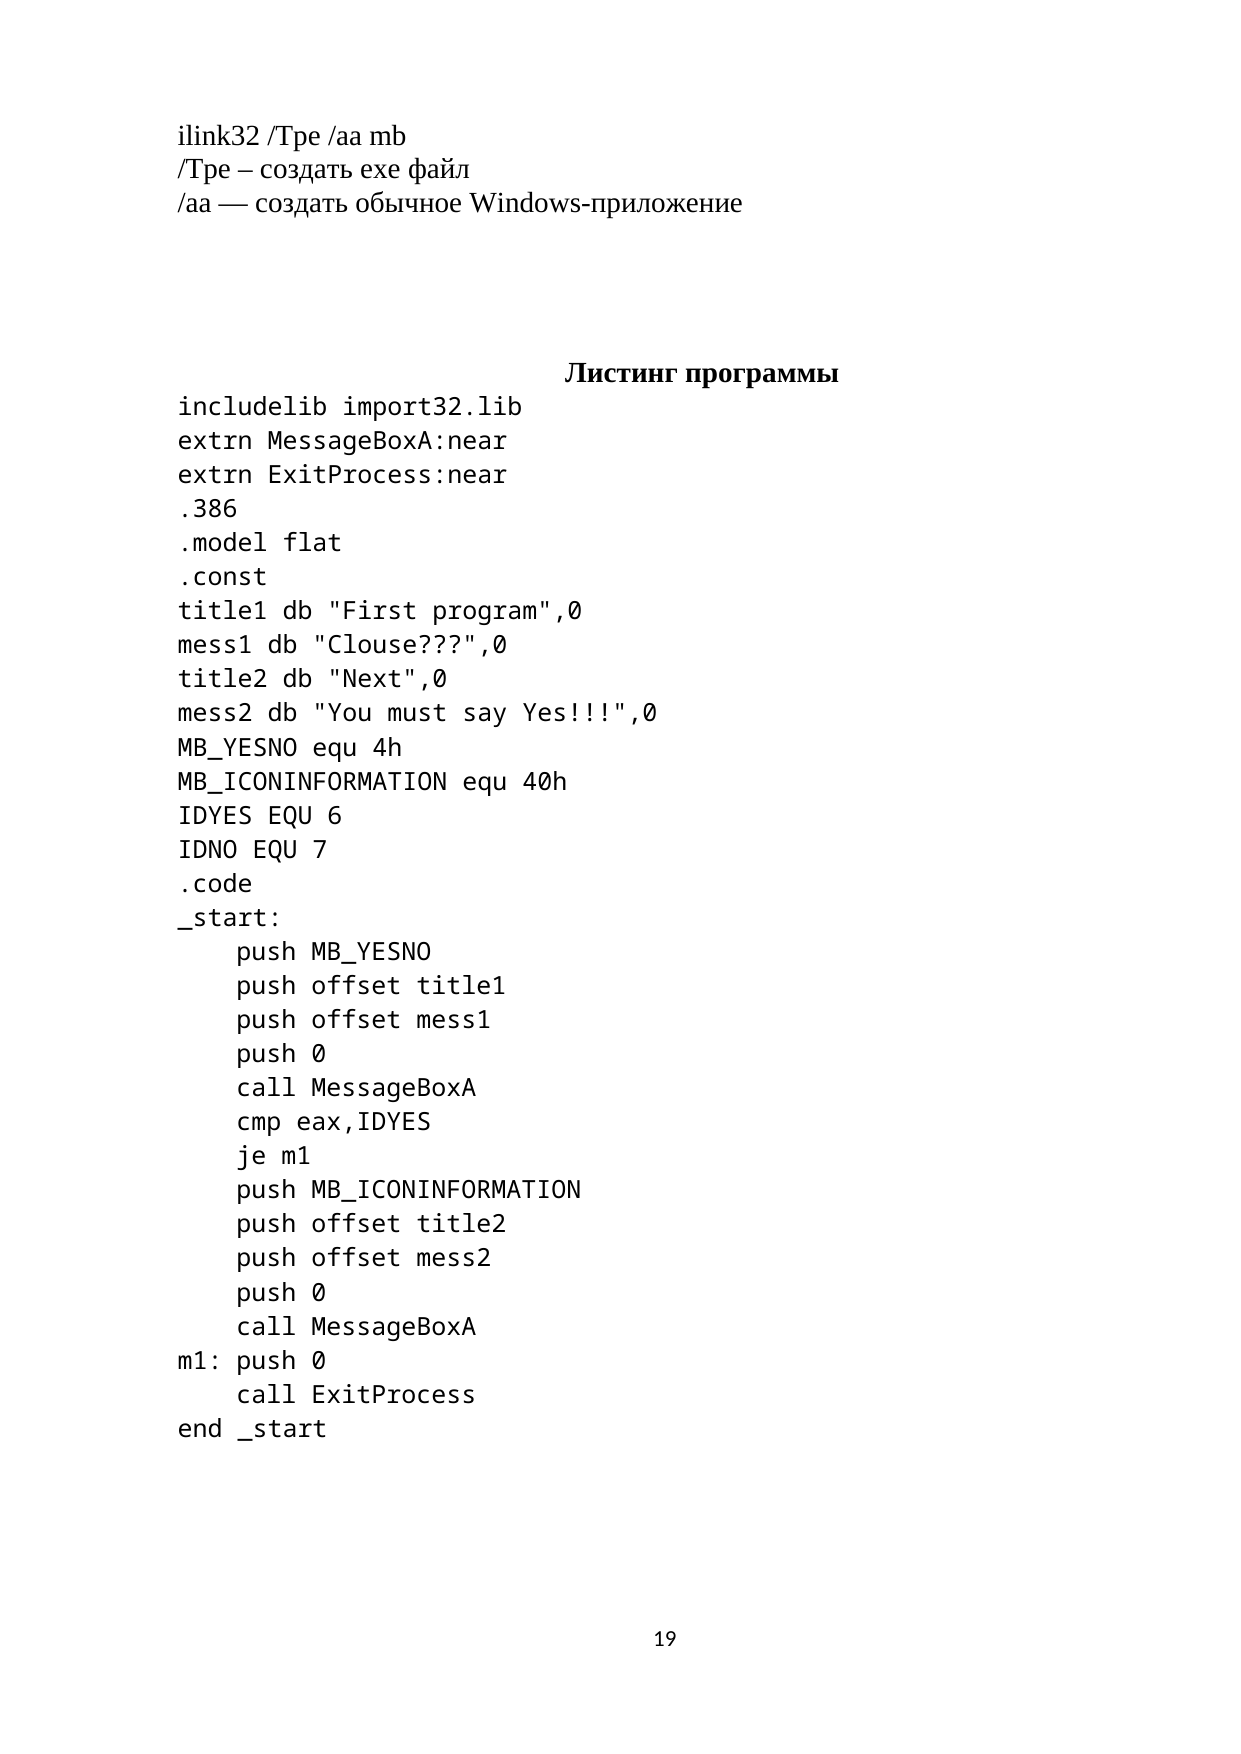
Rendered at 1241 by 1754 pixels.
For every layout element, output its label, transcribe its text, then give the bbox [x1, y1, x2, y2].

text title1 db "First program",0 [177, 593, 1152, 627]
text call ExitProcess [177, 1376, 1152, 1410]
text IDYES EQU 6 [177, 797, 1152, 831]
text Листинг программы [252, 355, 1152, 388]
text extrn MessageBoxA:near [177, 423, 1152, 457]
text push 0 [177, 1274, 1152, 1308]
text push offset mess1 [177, 1002, 1152, 1036]
text MB_ICONINFORMATION equ 40h [177, 763, 1152, 797]
text push 0 [177, 1036, 1152, 1070]
text /аа — создать обычное Windows-приложение [177, 185, 1152, 219]
text cmp eax,IDYES [177, 1104, 1152, 1138]
text end _start [177, 1410, 1152, 1444]
text title2 db "Next",0 [177, 661, 1152, 695]
text IDNO EQU 7 [177, 831, 1152, 865]
text extrn ExitProcess:near [177, 457, 1152, 491]
text m1: push 0 [177, 1342, 1152, 1376]
text /Tpe – создать exe файл [177, 152, 1152, 185]
text .386 [177, 491, 1152, 525]
text mess1 db "Clouse???",0 [177, 627, 1152, 661]
text push MB_ICONINFORMATION [177, 1172, 1152, 1206]
text push offset mess2 [177, 1240, 1152, 1274]
text push offset title1 [177, 968, 1152, 1002]
text call MessageBoxA [177, 1308, 1152, 1342]
text _start: [177, 899, 1152, 933]
text je m1 [177, 1138, 1152, 1172]
text push offset title2 [177, 1206, 1152, 1240]
text call MessageBoxA [177, 1070, 1152, 1104]
text includelib import32.lib [177, 388, 1152, 423]
text .const [177, 559, 1152, 593]
text .model flat [177, 525, 1152, 559]
text MB_YESNO equ 4h [177, 729, 1152, 763]
text .code [177, 865, 1152, 899]
text ilink32 /Tpe /aa mb [177, 118, 1152, 152]
text mess2 db "You must say Yes!!!",0 [177, 695, 1152, 729]
text push MB_YESNO [177, 933, 1152, 968]
